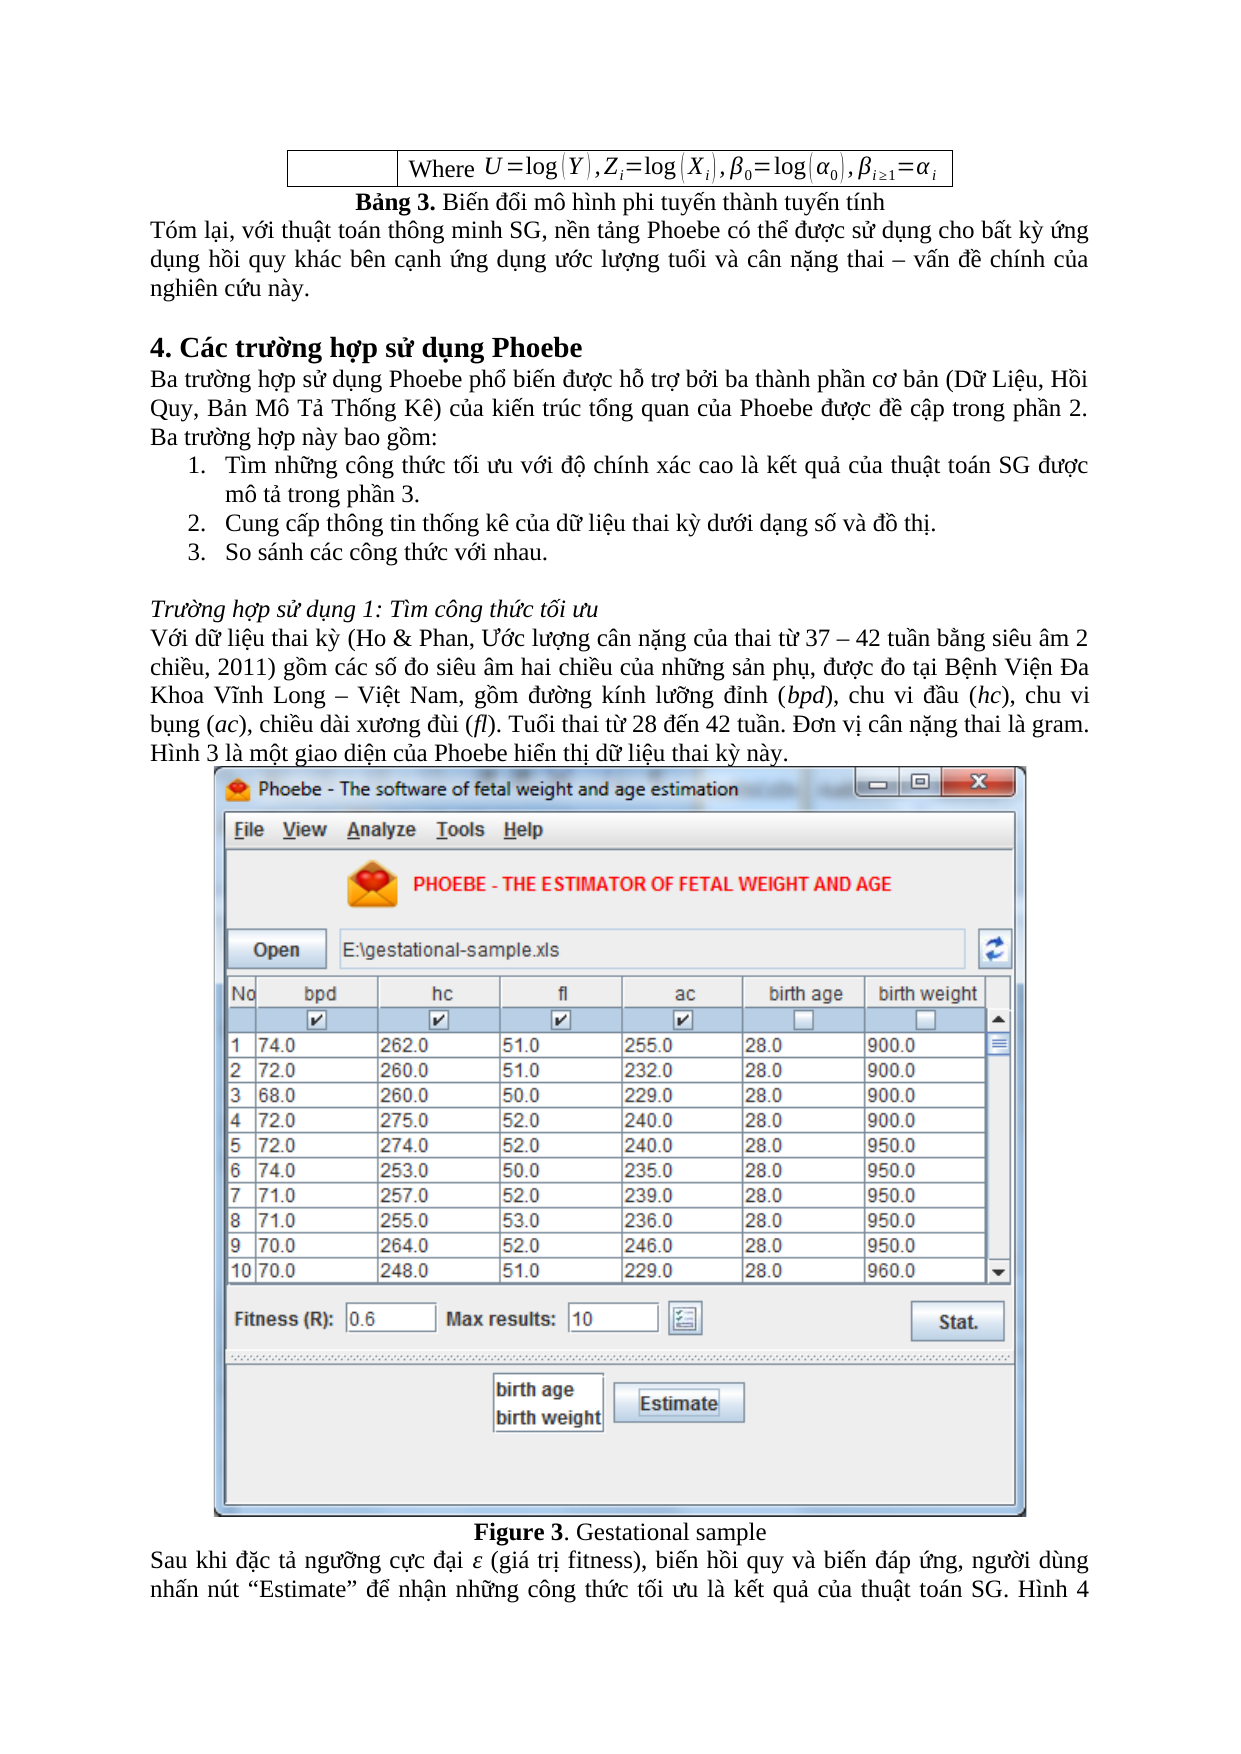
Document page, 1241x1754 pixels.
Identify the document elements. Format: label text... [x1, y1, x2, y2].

list So sánh các công thức với nhau. [187, 537, 1090, 565]
text Ba trường hợp sử dụng Phoebe phổ biến được hỗ trợ bởi ba thành phần cơ bản (Dữ Liệu, Hồi Quy, Bản Mô Tả Thống Kê) của kiến trúc tổng quan của Phoebe được đề cập trong phần 2. Ba trường hợp này bao gồm: [150, 364, 1090, 450]
list Tìm những công thức tối ưu với độ chính xác cao là kết quả của thuật toán SG được mô tả trong phần 3. [187, 450, 1090, 508]
text Trường hợp sử dụng 1: Tìm công thức tối ưu [150, 594, 1090, 623]
text Tóm lại, với thuật toán thông minh SG, nền tảng Phoebe có thể được sử dụng cho bất kỳ ứng dụng hồi quy khác bên cạnh ứng dụng ước lượng tuổi và cân nặng thai – vấn đề chính của nghiên cứu này. [150, 216, 1090, 302]
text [150, 1545, 1090, 1603]
text Figure 3. Gestational sample [150, 1517, 1090, 1545]
table_cell Where [398, 151, 952, 186]
text Bảng 3. Biến đổi mô hình phi tuyến thành tuyến tính [150, 187, 1090, 216]
text Với dữ liệu thai kỳ gồm các số đo siêu âm hai chiều của những sản phụ, được đo tại Bệnh Viện Đa Khoa Vĩnh Long – Việt Nam, gồm đường kính lưỡng đỉnh (bpd), chu vi đầu (hc), chu vi bụng (ac), chiều dài xương đùi (fl). Tuổi thai từ 28 đến 42 tuần. Đơn vị cân nặng thai là gram. Hình 3 là một giao diện của Phoebe hiển thị dữ liệu thai kỳ này. [150, 623, 1090, 767]
picture [213, 766, 1027, 1517]
text 4. Các trường hợp sử dụng Phoebe [150, 331, 1090, 364]
list Cung cấp thông tin thống kê của dữ liệu thai kỳ dưới dạng số và đồ thị. [187, 508, 1090, 537]
